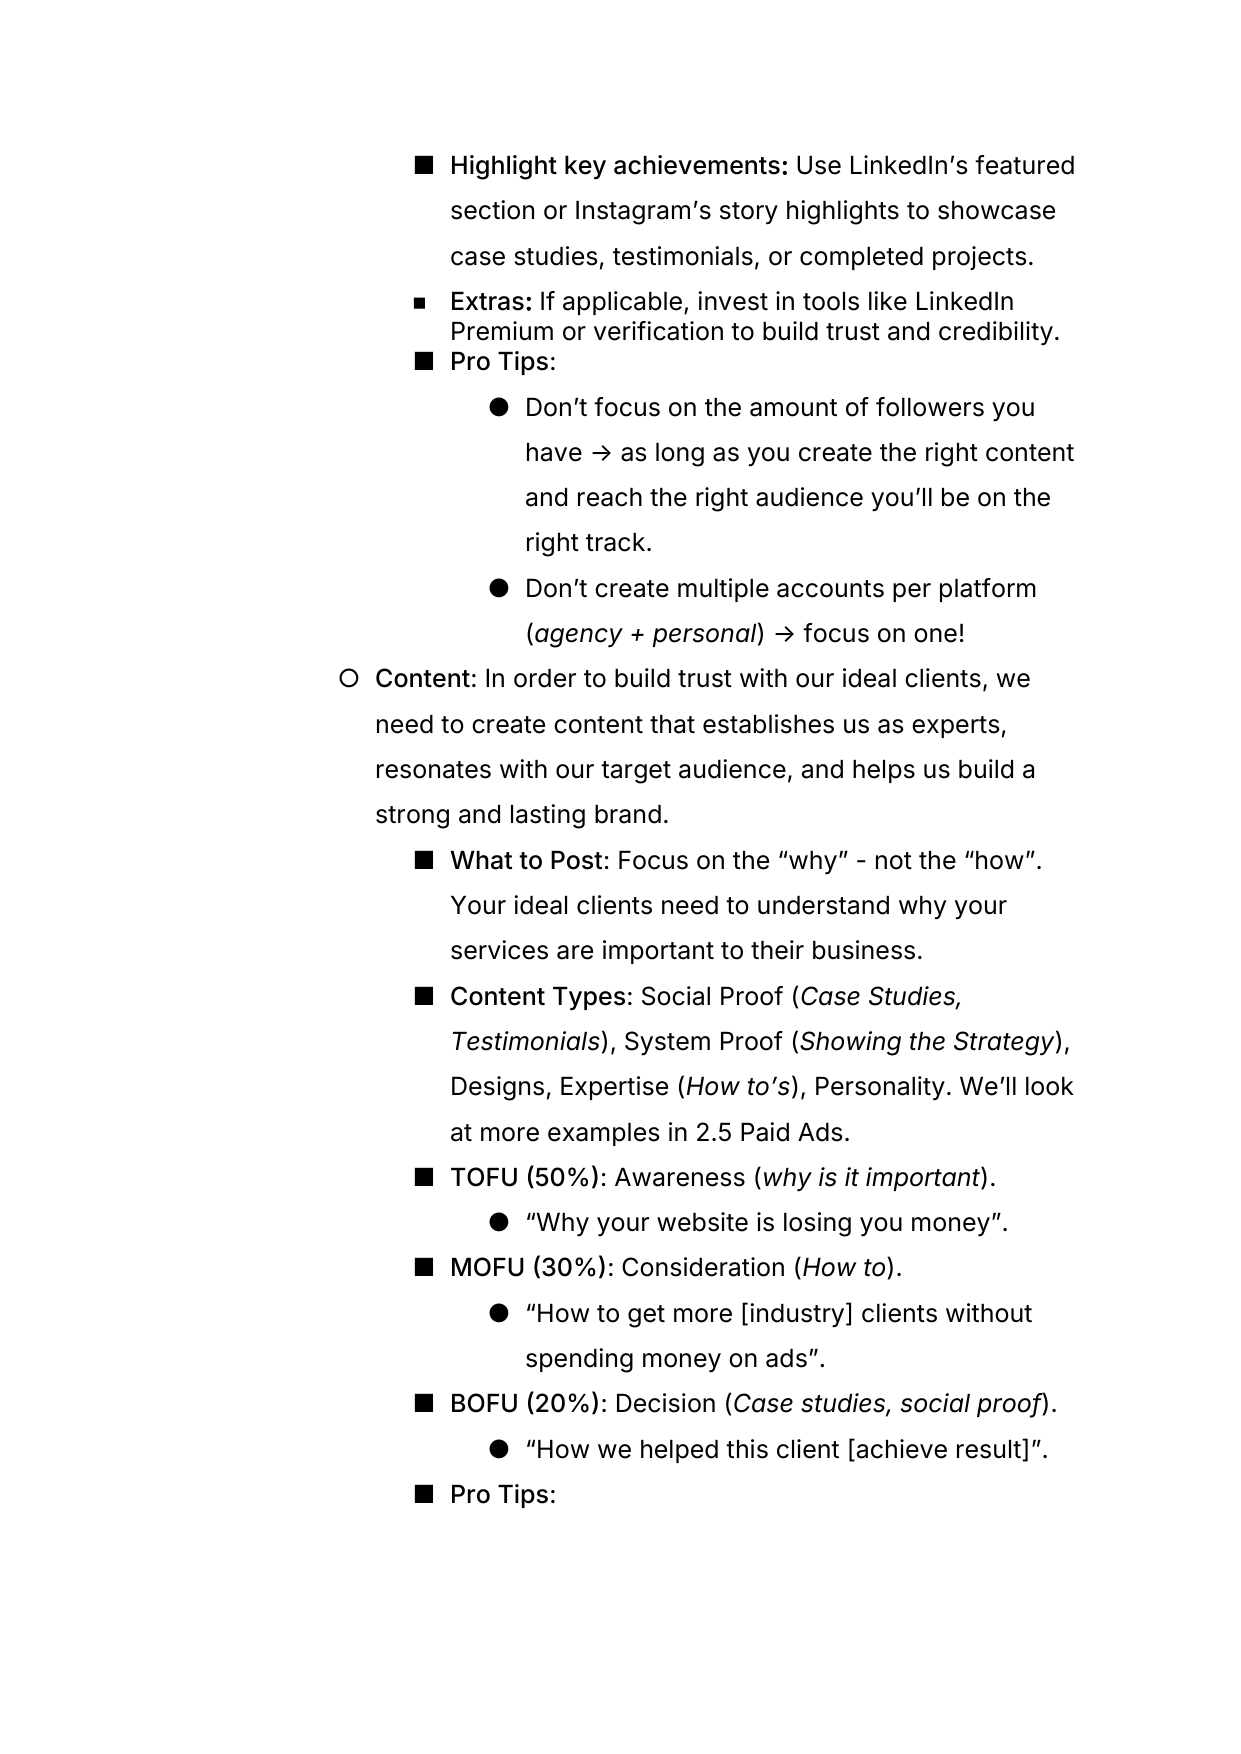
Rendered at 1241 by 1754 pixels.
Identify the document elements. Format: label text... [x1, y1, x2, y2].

list MOFU (30%): Consideration (How to). [412, 1253, 1090, 1283]
list BOFU (20%): Decision (Case studies, social proof). [412, 1388, 1090, 1419]
list Don’t focus on the amount of followers you have → as long as you create the right content and reach the right audience you’ll be on the right track. [487, 392, 1090, 558]
list “How we helped this client [achieve result]”. [487, 1434, 1090, 1464]
list “Why your website is losing you money”. [487, 1207, 1090, 1237]
list Pro Tips: [412, 346, 1090, 377]
list TOFU (50%): Awareness (why is it important). [412, 1162, 1090, 1192]
list Don’t create multiple accounts per platform (agency + personal) → focus on one! [487, 573, 1090, 648]
list Highlight key achievements: Use LinkedIn’s featured section or Instagram’s story highlights to showcase case studies, testimonials, or completed projects. [412, 150, 1090, 271]
list Pro Tips: [412, 1479, 1090, 1509]
list What to Post: Focus on the “why” - not the “how”. Your ideal clients need to understand why your services are important to their business. [412, 845, 1090, 966]
list Content: In order to build trust with our ideal clients, we need to create content that establishes us as experts, resonates with our target audience, and helps us build a strong and lasting brand. [337, 663, 1090, 830]
list Content Types: Social Proof (Case Studies, Testimonials), System Proof (Showing the Strategy), Designs, Expertise (How to’s), Personality. We’ll look at more examples in 2.5 Paid Ads. [412, 981, 1090, 1147]
list Extras: If applicable, invest in tools like LinkedIn Premium or verification to build trust and credibility. [412, 286, 1090, 346]
list “How to get more [industry] clients without spending money on ads”. [487, 1298, 1090, 1373]
